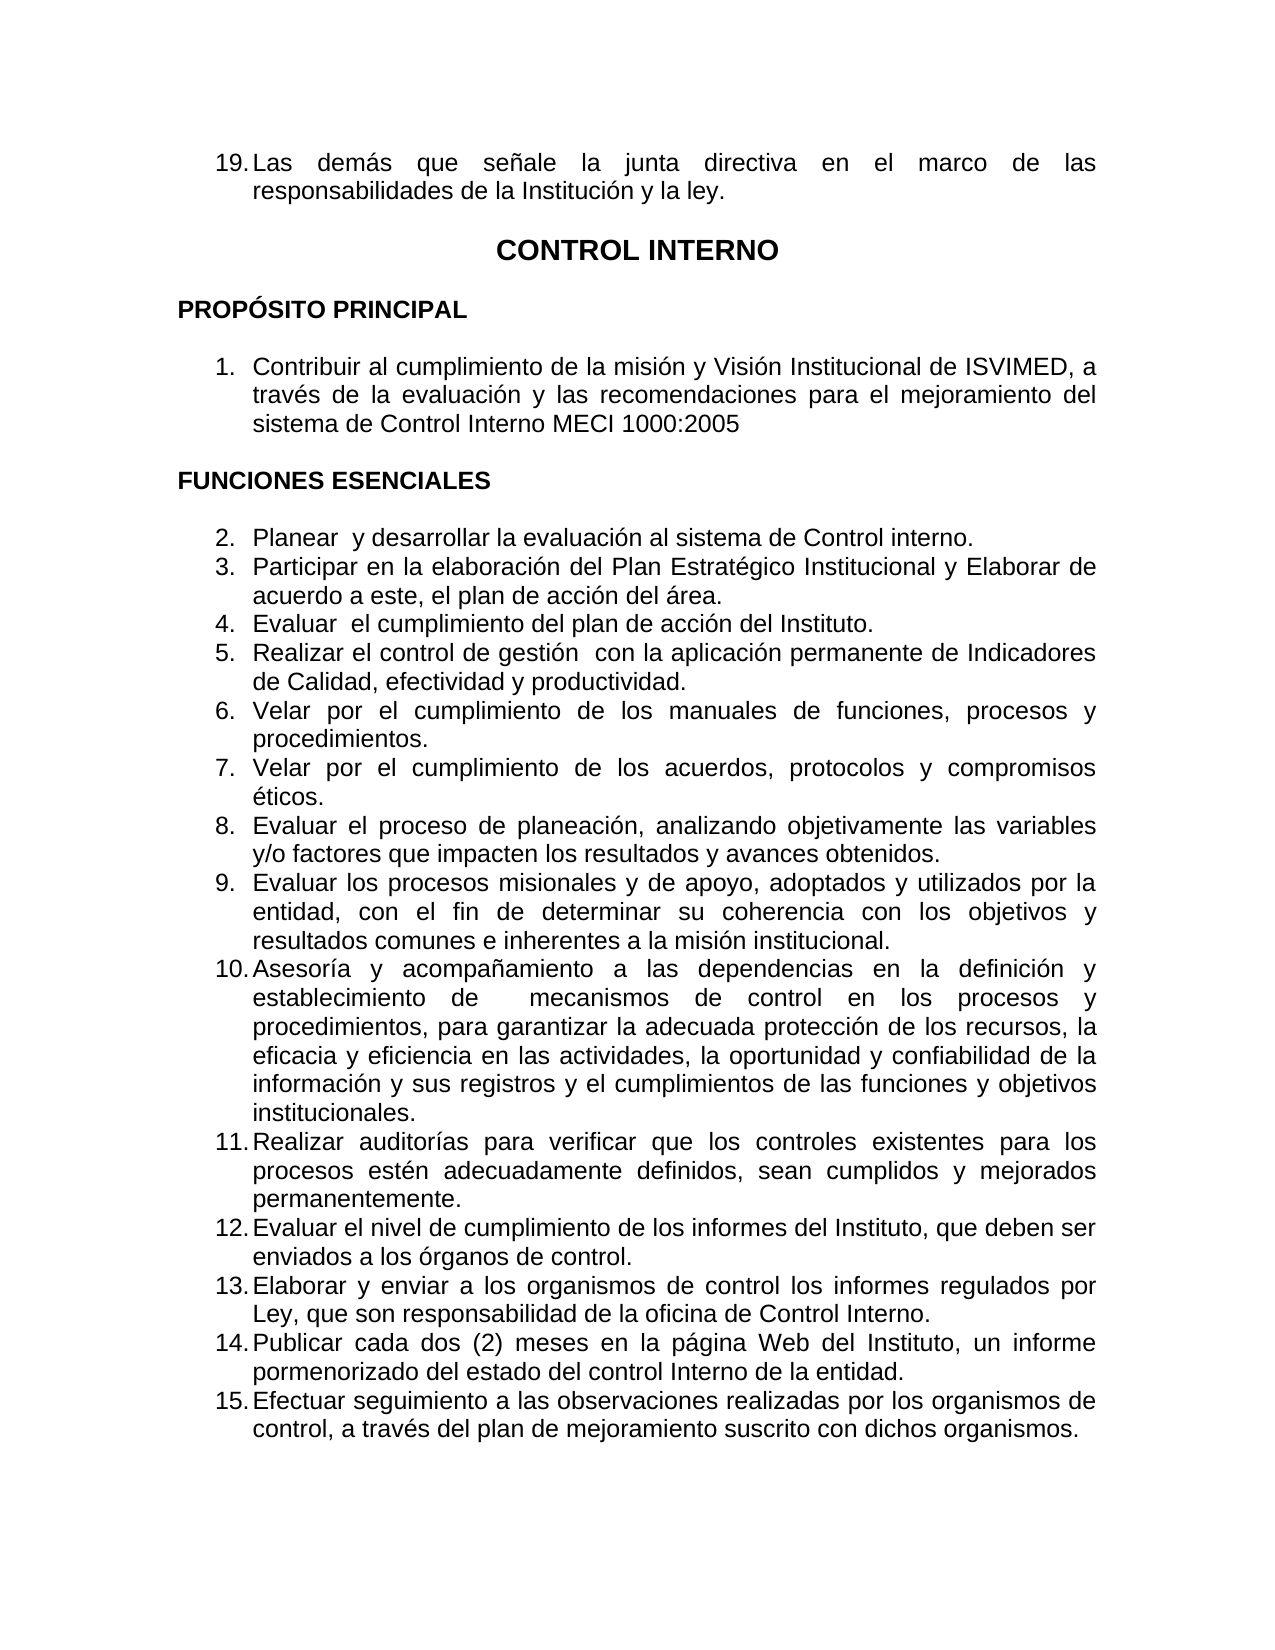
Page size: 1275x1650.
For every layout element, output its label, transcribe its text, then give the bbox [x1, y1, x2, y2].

list Velar por el cumplimiento de los acuerdos, protocolos y compromisos éticos. [215, 753, 1098, 811]
text CONTROL INTERNO [177, 233, 1098, 267]
list Elaborar y enviar a los organismos de control los informes regulados por Ley, que son responsabilidad de la oficina de Control Interno. [215, 1271, 1098, 1328]
list Contribuir al cumplimiento de la misión y Visión Institucional de ISVIMED, a través de la evaluación y las recomendaciones para el mejoramiento del sistema de Control Interno MECI 1000:2005 [215, 351, 1098, 438]
list Planear y desarrollar la evaluación al sistema de Control interno. [215, 523, 1098, 552]
text FUNCIONES ESENCIALES [177, 466, 1098, 494]
list Evaluar los procesos misionales y de apoyo, adoptados y utilizados por la entidad, con el fin de determinar su coherencia con los objetivos y resultados comunes e inherentes a la misión institucional. [215, 868, 1098, 954]
text PROPÓSITO PRINCIPAL [177, 295, 1098, 323]
list Publicar cada dos (2) meses en la página Web del Instituto, un informe pormenorizado del estado del control Interno de la entidad. [215, 1328, 1098, 1386]
list Evaluar el proceso de planeación, analizando objetivamente las variables y/o factores que impacten los resultados y avances obtenidos. [215, 811, 1098, 868]
list Realizar auditorías para verificar que los controles existentes para los procesos estén adecuadamente definidos, sean cumplidos y mejorados permanentemente. [215, 1127, 1098, 1213]
list Velar por el cumplimiento de los manuales de funciones, procesos y procedimientos. [215, 696, 1098, 753]
list Efectuar seguimiento a las observaciones realizadas por los organismos de control, a través del plan de mejoramiento suscrito con dichos organismos. [215, 1386, 1098, 1443]
list Participar en la elaboración del Plan Estratégico Institucional y Elaborar de acuerdo a este, el plan de acción del área. [215, 552, 1098, 609]
list Evaluar el nivel de cumplimiento de los informes del Instituto, que deben ser enviados a los órganos de control. [215, 1213, 1098, 1271]
list Asesoría y acompañamiento a las dependencias en la definición y establecimiento de mecanismos de control en los procesos y procedimientos, para garantizar la adecuada protección de los recursos, la eficacia y eficiencia en las actividades, la oportunidad y confiabilidad de la información y sus registros y el cumplimientos de las funciones y objetivos institucionales. [215, 954, 1098, 1127]
list Realizar el control de gestión con la aplicación permanente de Indicadores de Calidad, efectividad y productividad. [215, 638, 1098, 696]
list Evaluar el cumplimiento del plan de acción del Instituto. [215, 609, 1098, 638]
list Las demás que señale la junta directiva en el marco de las responsabilidades de la Institución y la ley. [215, 148, 1098, 205]
